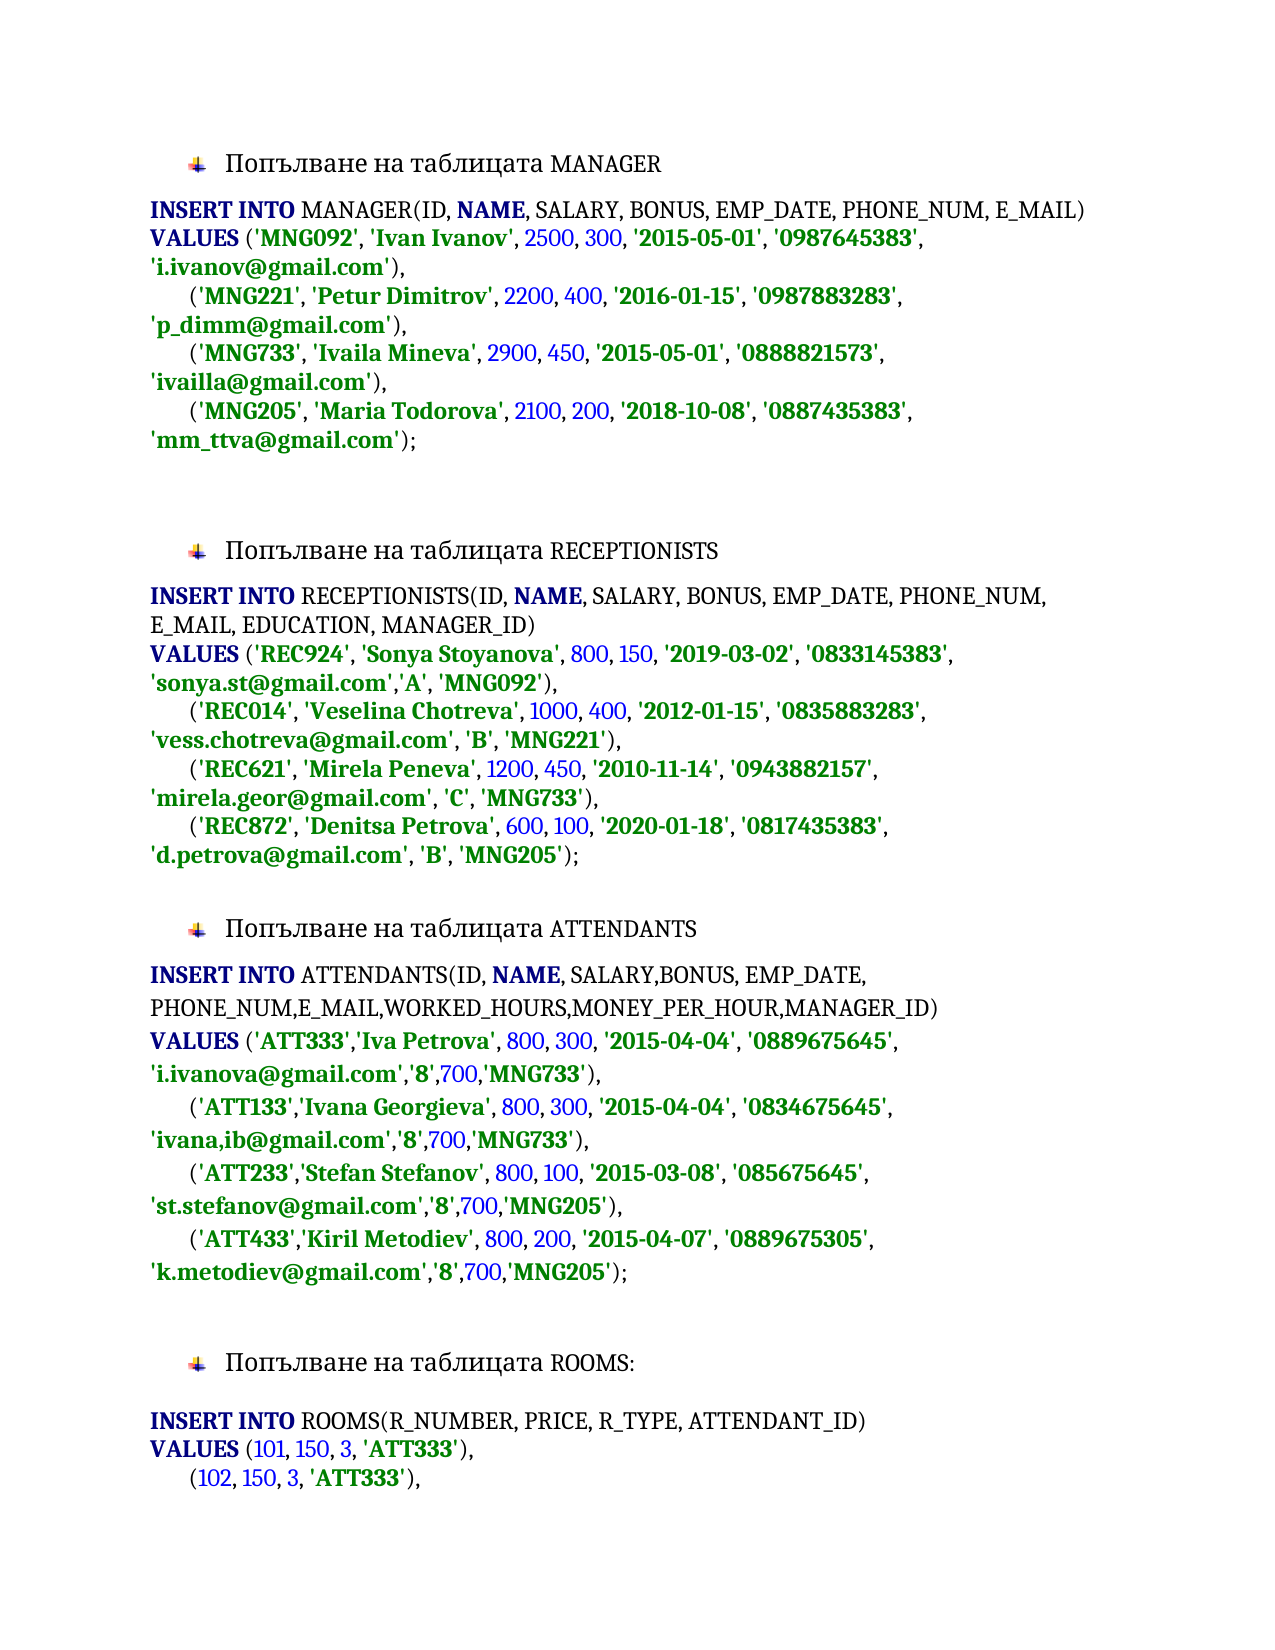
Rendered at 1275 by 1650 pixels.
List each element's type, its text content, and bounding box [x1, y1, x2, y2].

picture [188, 1355, 206, 1372]
picture [188, 921, 206, 938]
text INSERT INTO RECEPTIONISTS(ID, NAME, SALARY, BONUS, EMP_DATE, PHONE_NUM, E_MAIL, EDUCATION, MANAGER_ID) VALUES ('REC924', 'Sonya Stoyanova', 800, 150, '2019-03-02', '0833145383', 'sonya.st@gmail.com','A', 'MNG092'), ('REC014', 'Veselina Chotreva', 1000, 400, '2012-01-15', '0835883283', 'vess.chotreva@gmail.com', 'B', 'MNG221'), ('REC621', 'Mirela Peneva', 1200, 450, '2010-11-14', '0943882157', 'mirela.geor@gmail.com', 'C', 'MNG733'), ('REC872', 'Denitsa Petrova', 600, 100, '2020-01-18', '0817435383', 'd.petrova@gmail.com', 'B', 'MNG205'); [150, 582, 1125, 870]
text INSERT INTO MANAGER(ID, NAME, SALARY, BONUS, EMP_DATE, PHONE_NUM, E_MAIL) VALUES ('MNG092', 'Ivan Ivanov', 2500, 300, '2015-05-01', '0987645383', 'i.ivanov@gmail.com'), ('MNG221', 'Petur Dimitrov', 2200, 400, '2016-01-15', '0987883283', 'p_dimm@gmail.com'), ('MNG733', 'Ivaila Mineva', 2900, 450, '2015-05-01', '0888821573', 'ivailla@gmail.com'), ('MNG205', 'Maria Todorova', 2100, 200, '2018-10-08', '0887435383', 'mm_ttva@gmail.com'); [150, 196, 1125, 454]
picture [188, 542, 206, 560]
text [150, 1407, 1125, 1493]
list Попълване на таблицата ROOMS: [187, 1349, 1125, 1378]
list Попълване на таблицата ATTENDANTS [187, 915, 1125, 944]
text INSERT INTO ATTENDANTS(ID, NAME, SALARY,BONUS, EMP_DATE, PHONE_NUM,E_MAIL,WORKED_HOURS,MONEY_PER_HOUR,MANAGER_ID) VALUES ('ATT333','Iva Petrova', 800, 300, '2015-04-04', '0889675645', 'i.ivanova@gmail.com','8',700,'MNG733'), ('ATT133','Ivana Georgieva', 800, 300, '2015-04-04', '0834675645', 'ivana,ib@gmail.com','8',700,'MNG733'), ('ATT233','Stefan Stefanov', 800, 100, '2015-03-08', '085675645', 'st.stefanov@gmail.com','8',700,'MNG205'), ('ATT433','Kiril Metodiev', 800, 200, '2015-04-07', '0889675305', 'k.metodiev@gmail.com','8',700,'MNG205'); [150, 961, 1125, 1287]
list Попълване на таблицата RECEPTIONISTS [187, 537, 1125, 566]
list Попълване на таблицата MANAGER [187, 150, 1125, 179]
picture [188, 155, 206, 173]
